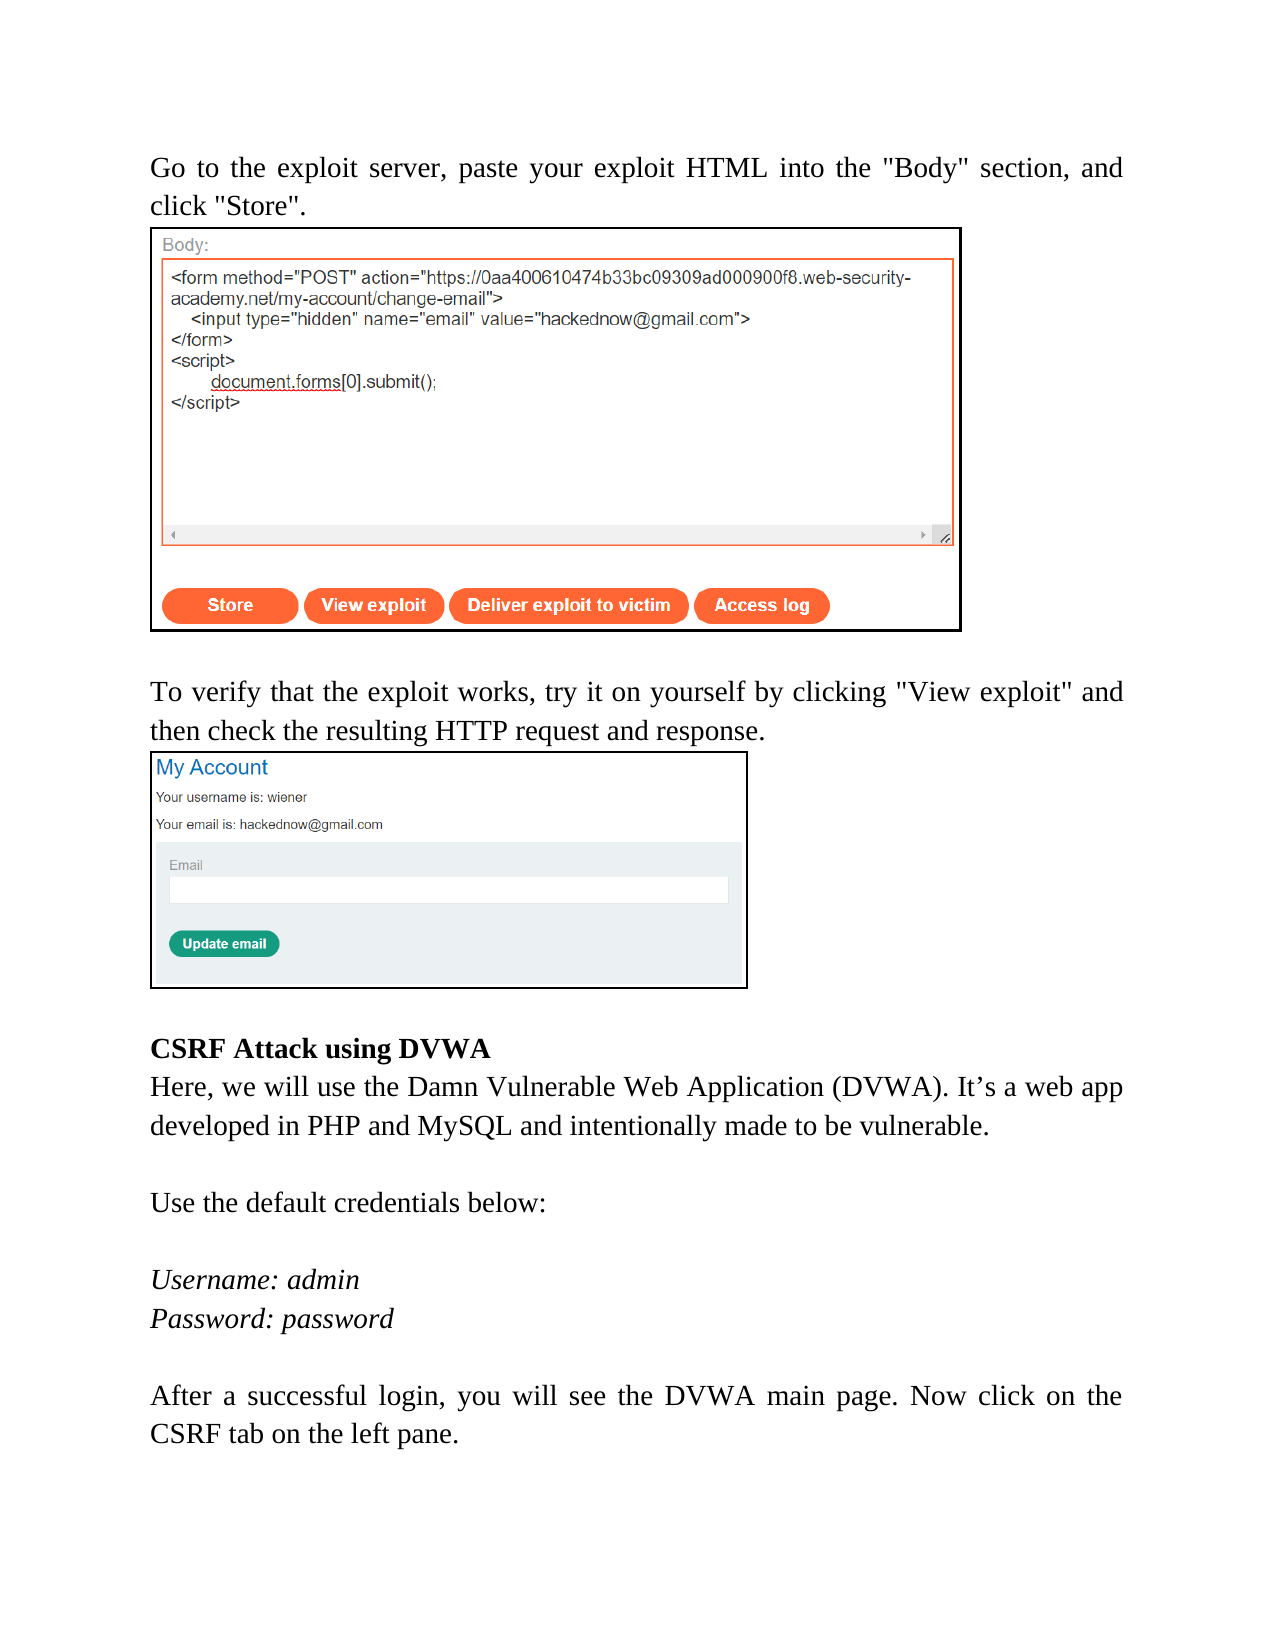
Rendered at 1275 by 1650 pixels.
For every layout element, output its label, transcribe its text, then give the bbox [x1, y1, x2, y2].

text Here, we will use the Damn Vulnerable Web Application (DVWA). It’s a web app developed in PHP and MySQL and intentionally made to be vulnerable. [150, 1069, 1125, 1142]
picture [152, 753, 746, 987]
text Password: password [150, 1301, 1125, 1334]
text Username: admin [150, 1262, 1125, 1296]
picture [152, 229, 959, 629]
text Go to the exploit server, paste your exploit HTML into the "Body" section, and click "Store". [150, 150, 1125, 222]
text After a successful login, you will see the DVWA main page. Now click on the CSRF tab on the left pane. [150, 1378, 1125, 1450]
text To verify that the exploit works, try it on yourself by clicking "View exploit" and then check the resulting HTTP request and response. [150, 674, 1125, 746]
text CSRF Attack using DVWA [150, 1031, 1125, 1064]
text Use the default credentials below: [150, 1185, 1125, 1219]
